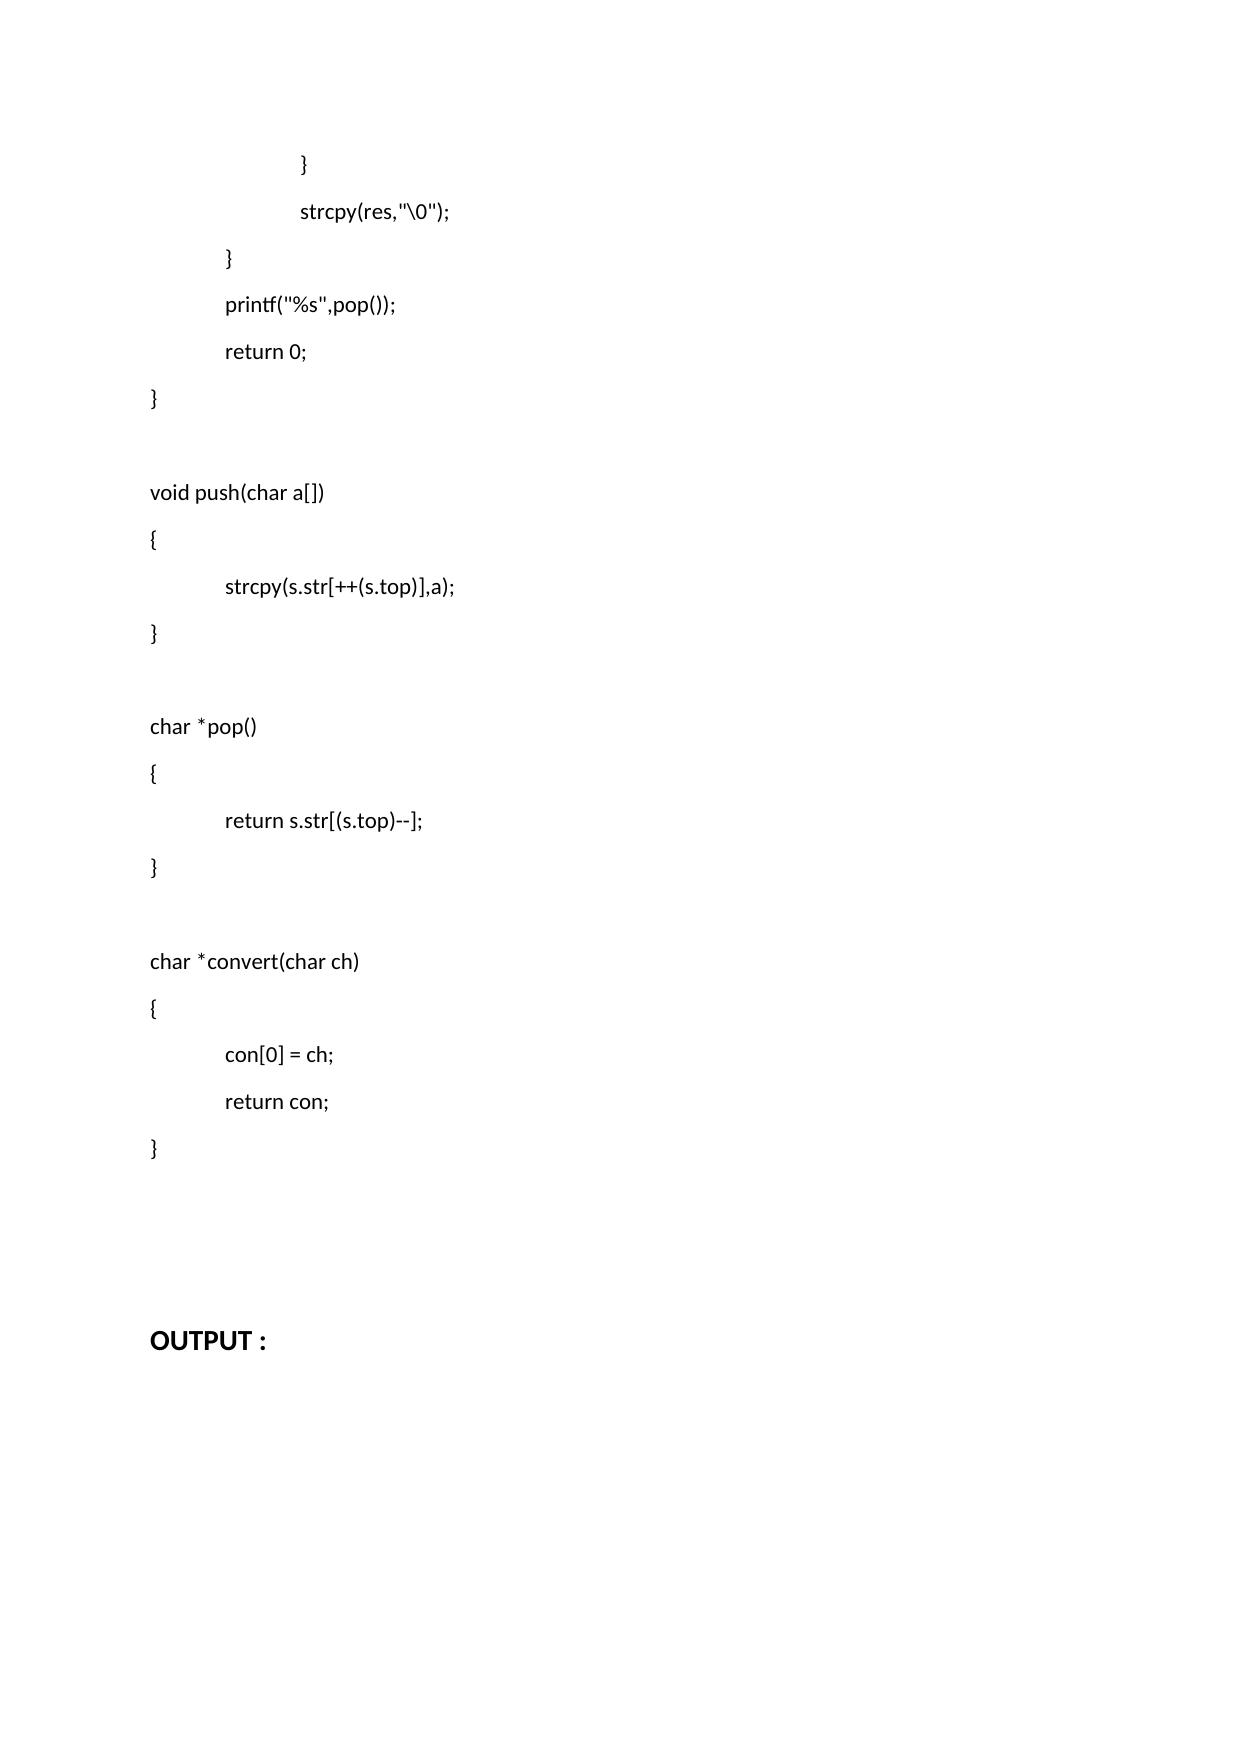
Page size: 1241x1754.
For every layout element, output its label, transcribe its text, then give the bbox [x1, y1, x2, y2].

text { [150, 525, 1090, 553]
text return s.str[(s.top)--]; [150, 806, 1090, 834]
text strcpy(res,"\0"); [150, 197, 1090, 225]
text char *convert(char ch) [150, 947, 1090, 975]
text strcpy(s.str[++(s.top)],a); [150, 572, 1090, 600]
text { [150, 994, 1090, 1022]
text con[0] = ch; [150, 1041, 1090, 1069]
text } [150, 619, 1090, 647]
text } [150, 384, 1090, 412]
text char *pop() [150, 712, 1090, 741]
text OUTPUT : [150, 1322, 1090, 1357]
text { [150, 759, 1090, 787]
text } [150, 1134, 1090, 1162]
text } [150, 853, 1090, 881]
text } [150, 150, 1090, 178]
text return con; [150, 1087, 1090, 1116]
text void push(char a[]) [150, 478, 1090, 506]
text printf("%s",pop()); [150, 291, 1090, 319]
text } [150, 244, 1090, 272]
text return 0; [150, 337, 1090, 366]
